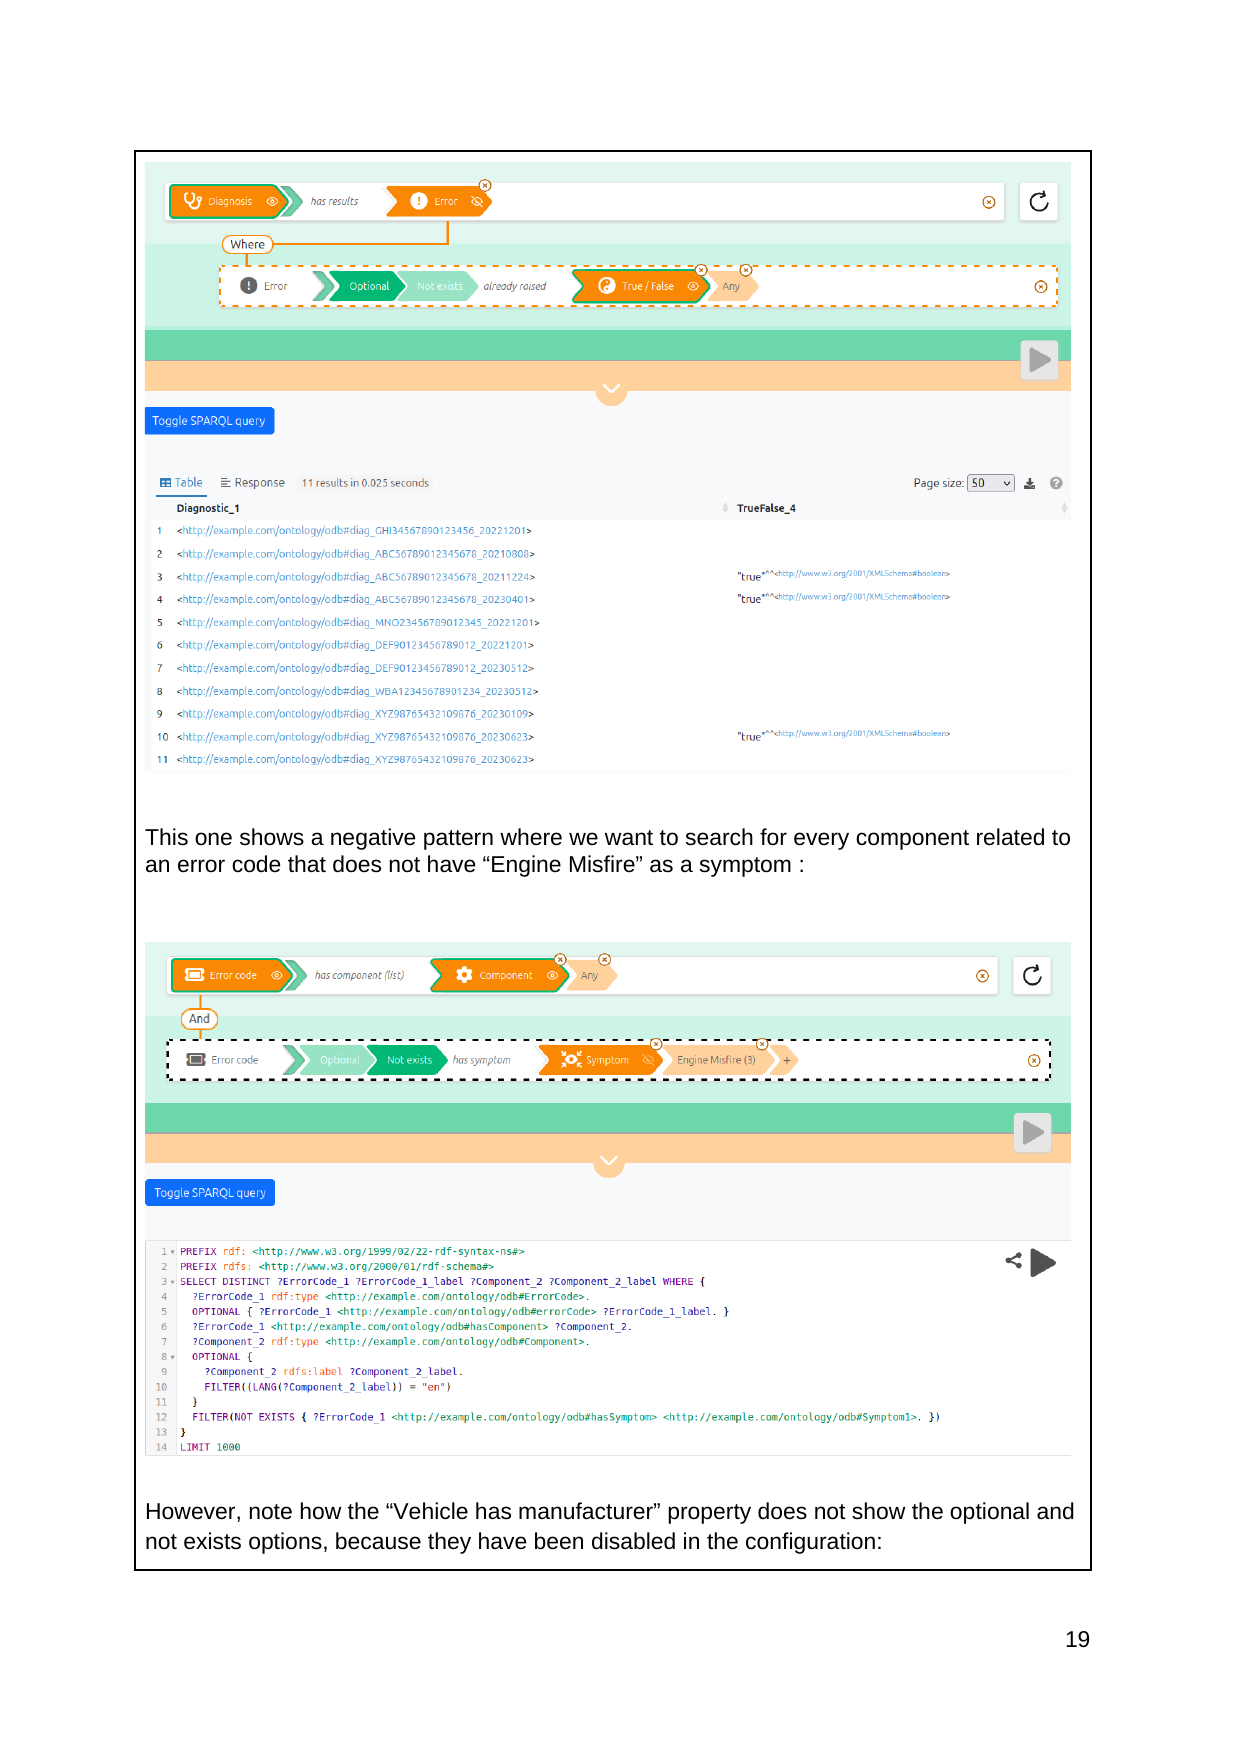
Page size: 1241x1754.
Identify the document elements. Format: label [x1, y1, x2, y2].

table_header [136, 152, 1090, 1569]
picture [144, 162, 1071, 772]
picture [144, 942, 1071, 1456]
